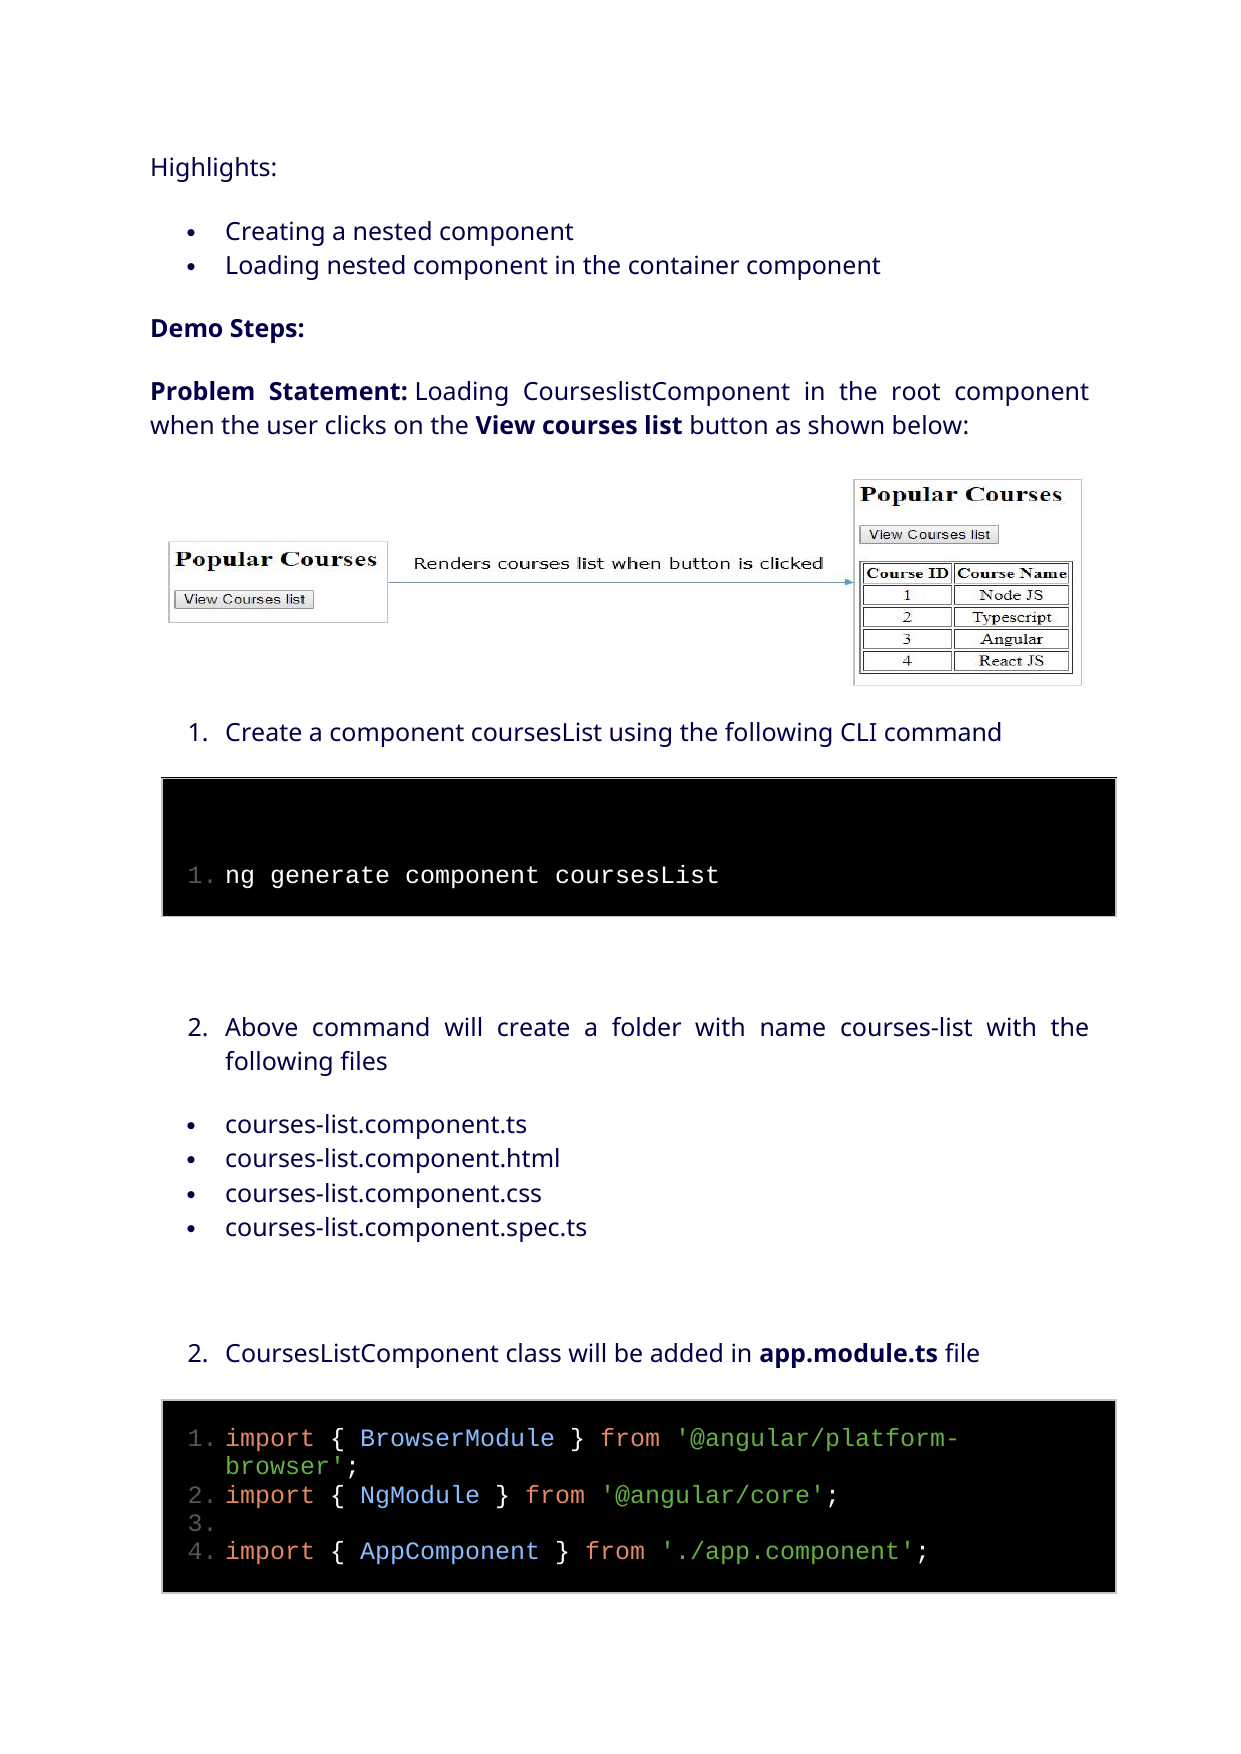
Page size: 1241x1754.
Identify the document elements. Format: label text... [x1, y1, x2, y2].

list courses-list.component.ts [187, 1107, 1090, 1141]
list Creating a nested component [187, 213, 1090, 247]
list CoursesListComponent class will be added in app.module.ts file [187, 1336, 1090, 1370]
list Above command will create a folder with name courses-list with the following files [187, 1010, 1090, 1078]
list courses-list.component.css [187, 1175, 1090, 1209]
picture [150, 471, 1091, 686]
list import { NgModule } from '@angular/core'; [163, 1456, 1115, 1484]
list courses-list.component.html [187, 1141, 1090, 1175]
text Demo Steps: [150, 311, 1090, 344]
list Create a component coursesList using the following CLI command [187, 714, 1090, 748]
list Loading nested component in the container component [187, 247, 1090, 281]
text Problem Statement: Loading CourseslistComponent in the root component when the user clicks on the View courses list button as shown below: [150, 374, 1090, 442]
list ng generate component coursesList [163, 779, 1115, 916]
list courses-list.component.spec.ts [187, 1209, 1090, 1243]
list import { AppComponent } from './app.component'; [163, 1512, 1115, 1592]
text Highlights: [150, 150, 1090, 184]
list import { BrowserModule } from '@angular/platform-browser'; [163, 1401, 1115, 1456]
